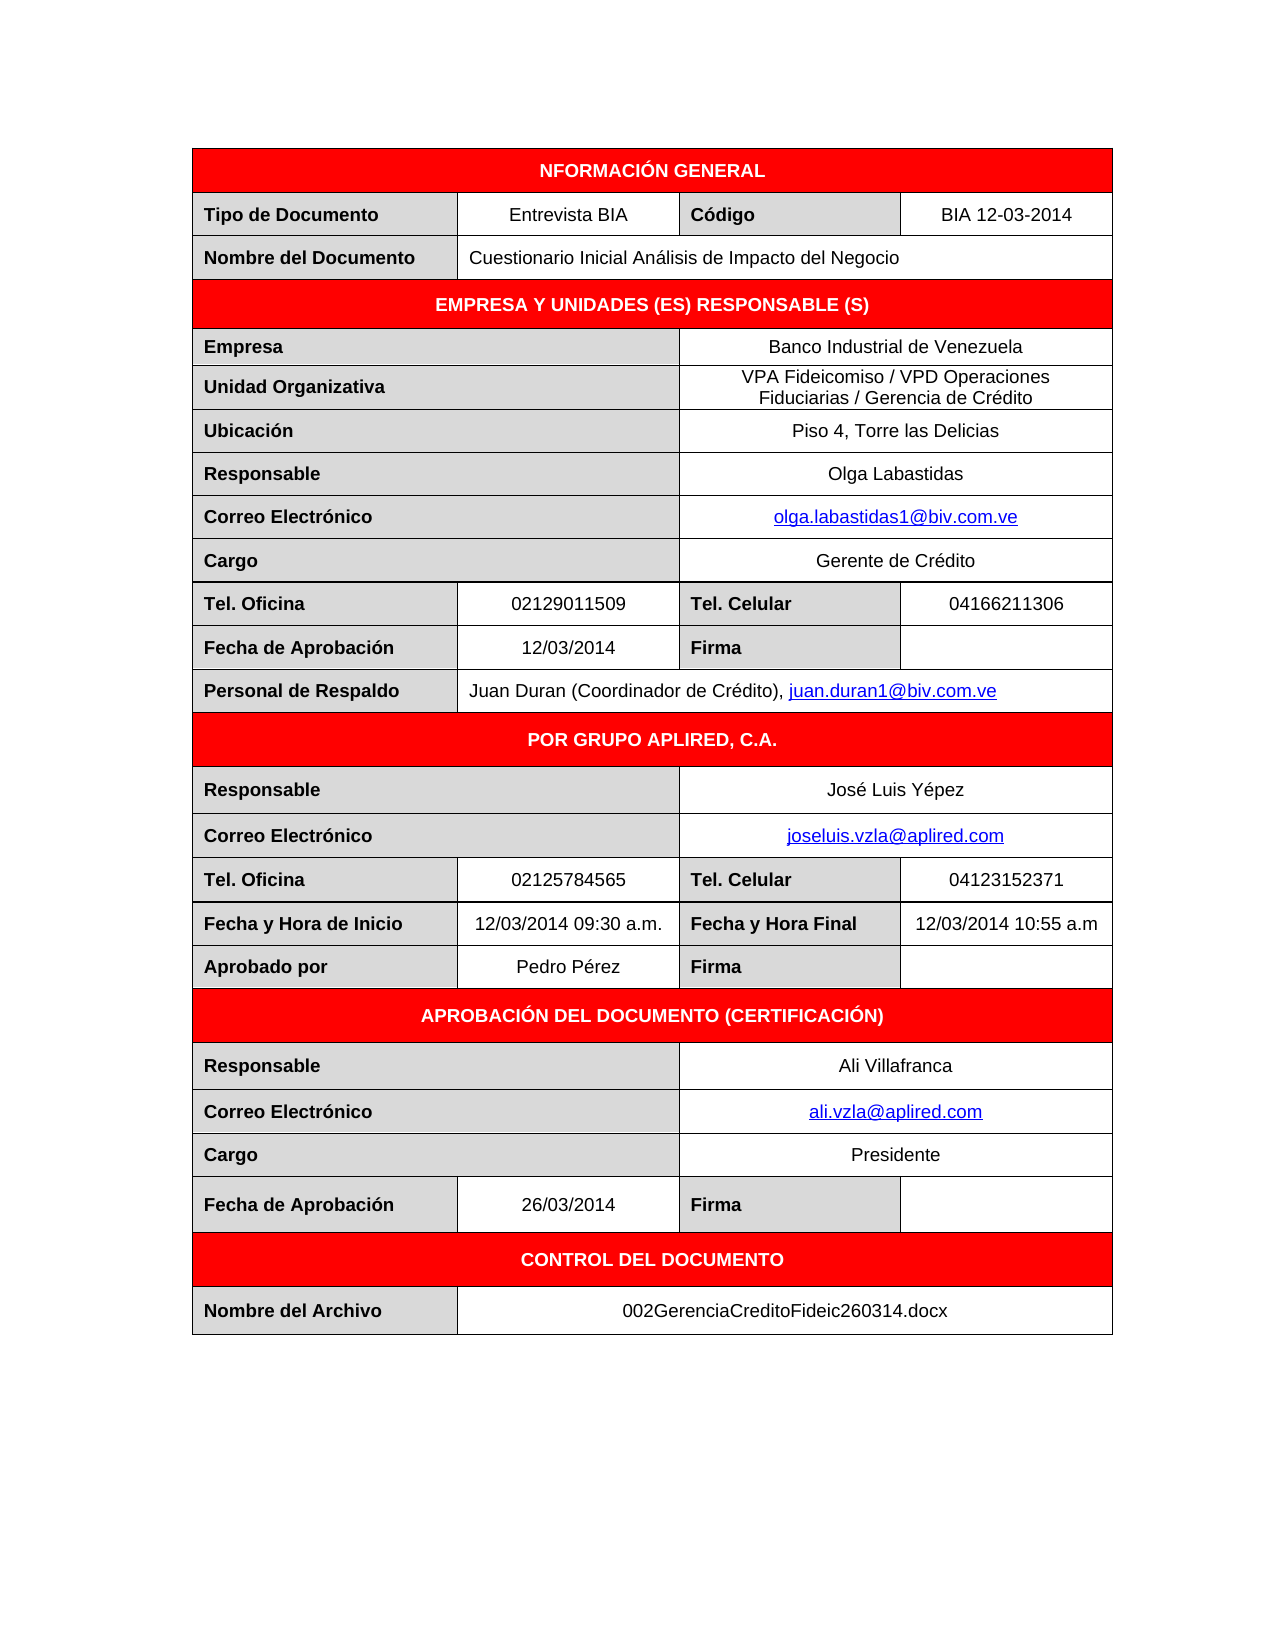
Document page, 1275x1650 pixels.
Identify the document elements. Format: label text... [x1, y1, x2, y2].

table_cell 26/03/2014 [458, 1177, 679, 1232]
table_cell 12/03/2014 10:55 a.m [901, 903, 1112, 945]
table_cell Responsable [193, 1043, 679, 1089]
table_cell BIA 12-03-2014 [901, 193, 1112, 235]
table_cell José Luis Yépez [680, 767, 1112, 813]
table_cell 002GerenciaCreditoFideic260314.docx [458, 1287, 1112, 1334]
table_cell CONTROL DEL DOCUMENTO [193, 1233, 1112, 1286]
table_cell Tipo de Documento [193, 193, 457, 235]
table_cell Tel. Celular [680, 583, 900, 625]
table_cell [901, 1177, 1112, 1232]
table_cell Unidad Organizativa [193, 366, 679, 409]
table_cell Entrevista BIA [458, 193, 679, 235]
table_cell Presidente [680, 1134, 1112, 1176]
table_cell Correo Electrónico [193, 496, 679, 538]
table_cell Responsable [193, 767, 679, 813]
table_cell Fecha de Aprobación [193, 1177, 457, 1232]
table_cell 02129011509 [458, 583, 679, 625]
table_cell ali.vzla@aplired.com [680, 1090, 1112, 1132]
table_cell Nombre del Archivo [193, 1287, 457, 1334]
table_cell joseluis.vzla@aplired.com [680, 814, 1112, 857]
table_cell Empresa [193, 329, 679, 364]
table_header NFORMACIÓN GENERAL [193, 149, 1112, 192]
table_cell Tel. Oficina [193, 858, 457, 901]
table_cell Firma [680, 1177, 900, 1232]
table_cell Cargo [193, 1134, 679, 1176]
table_cell [901, 946, 1112, 987]
table_cell 12/03/2014 09:30 a.m. [458, 903, 679, 945]
table_cell Tel. Celular [680, 858, 900, 901]
table_cell Cuestionario Inicial Análisis de Impacto del Negocio [458, 236, 1112, 279]
table_cell Olga Labastidas [680, 453, 1112, 495]
table_cell 04123152371 [901, 858, 1112, 901]
table_cell 02125784565 [458, 858, 679, 901]
table_cell VPA Fideicomiso / VPD Operaciones Fiduciarias / Gerencia de Crédito [680, 366, 1112, 409]
table_cell POR GRUPO APLIRED, C.A. [193, 713, 1112, 766]
table_cell APROBACIÓN DEL DOCUMENTO (CERTIFICACIÓN) [193, 989, 1112, 1042]
table_cell Pedro Pérez [458, 946, 679, 987]
table_cell 12/03/2014 [458, 626, 679, 668]
table_cell EMPRESA Y UNIDADES (ES) RESPONSABLE (S) [193, 280, 1112, 328]
table_cell Fecha de Aprobación [193, 626, 457, 668]
table_cell Aprobado por [193, 946, 457, 987]
table_cell Personal de Respaldo [193, 670, 457, 712]
table_cell [901, 626, 1112, 668]
table_cell Código [680, 193, 900, 235]
table_cell Responsable [193, 453, 679, 495]
table_cell Firma [680, 946, 900, 987]
table_cell Correo Electrónico [193, 1090, 679, 1132]
table_cell Gerente de Crédito [680, 539, 1112, 581]
table_cell Tel. Oficina [193, 583, 457, 625]
table_cell Nombre del Documento [193, 236, 457, 279]
table_cell Fecha y Hora Final [680, 903, 900, 945]
table_cell 04166211306 [901, 583, 1112, 625]
table_cell Banco Industrial de Venezuela [680, 329, 1112, 364]
table_cell Firma [680, 626, 900, 668]
table_cell Ubicación [193, 410, 679, 452]
table_cell Ali Villafranca [680, 1043, 1112, 1089]
table_cell Fecha y Hora de Inicio [193, 903, 457, 945]
table_cell Juan Duran (Coordinador de Crédito), juan.duran1@biv.com.ve [458, 670, 1112, 712]
table_cell Cargo [193, 539, 679, 581]
table_cell olga.labastidas1@biv.com.ve [680, 496, 1112, 538]
table_cell Correo Electrónico [193, 814, 679, 857]
table_cell Piso 4, Torre las Delicias [680, 410, 1112, 452]
